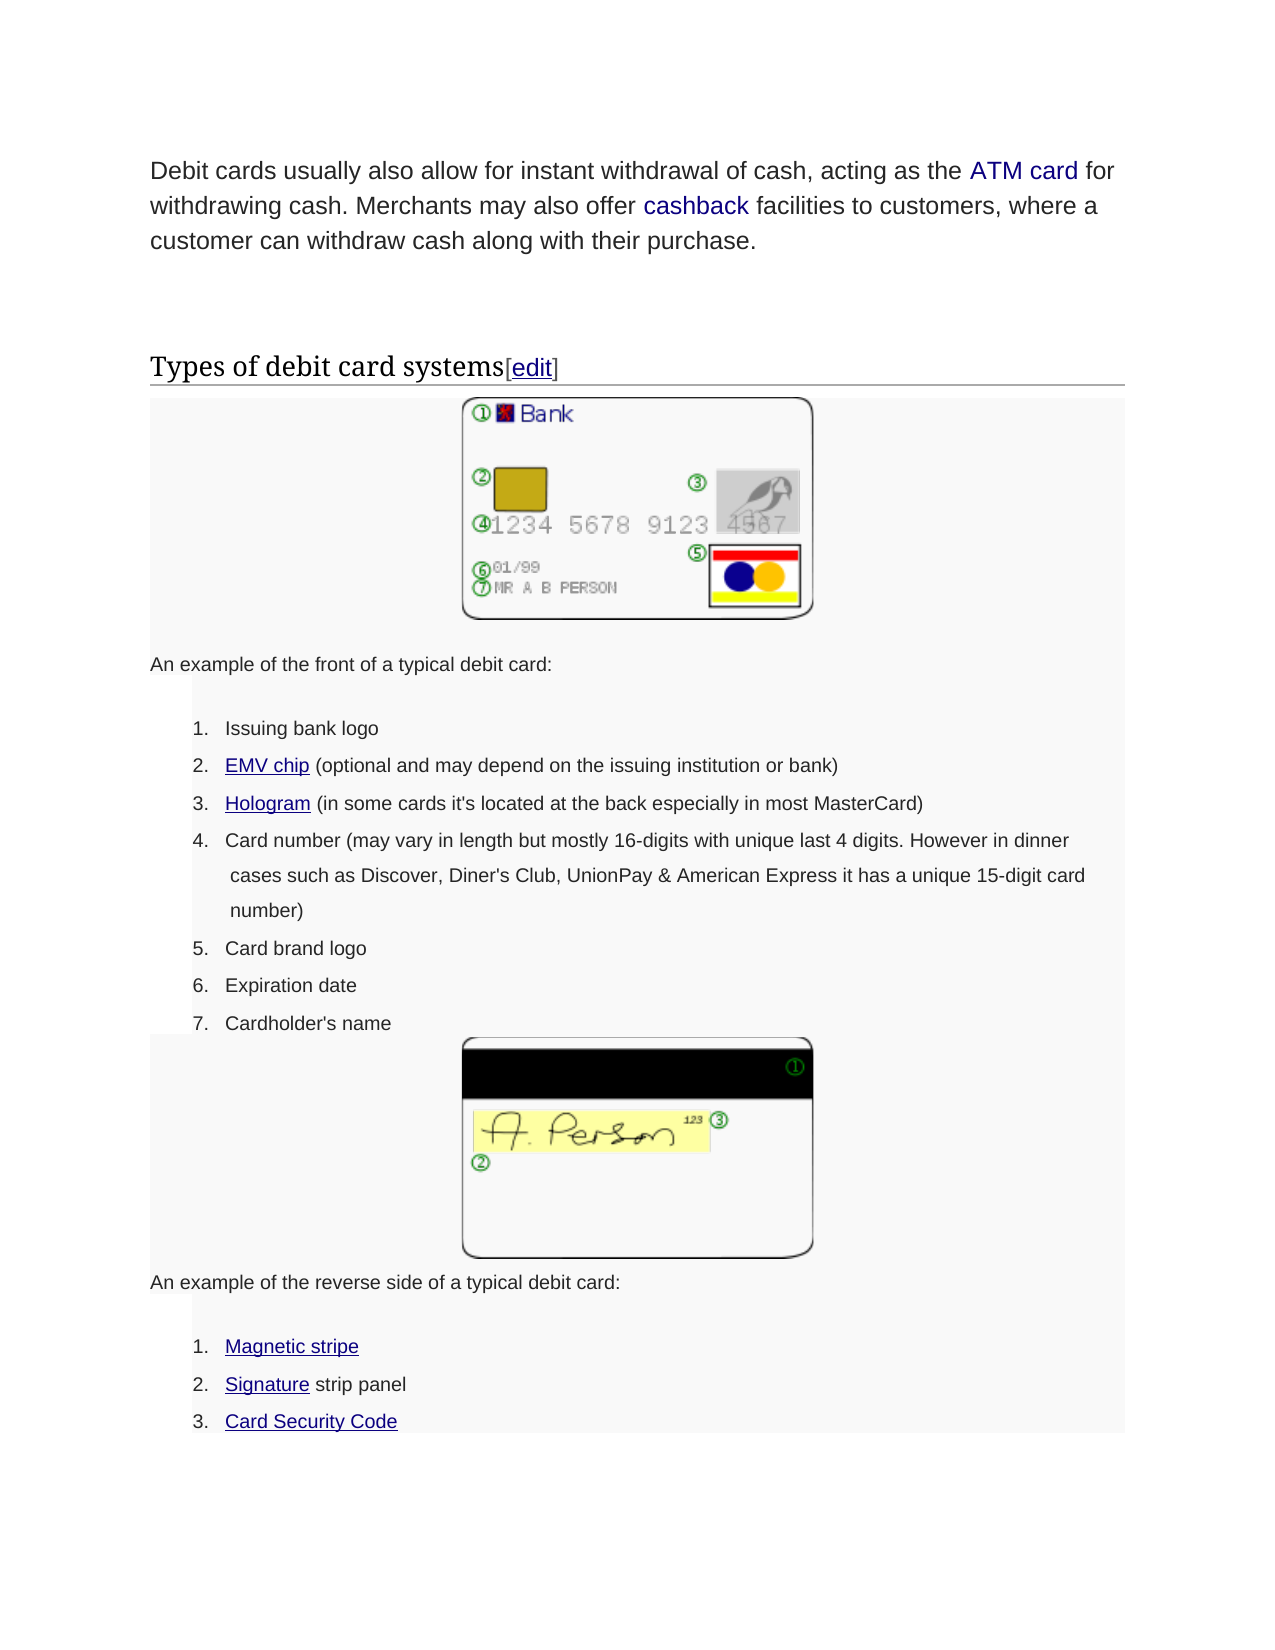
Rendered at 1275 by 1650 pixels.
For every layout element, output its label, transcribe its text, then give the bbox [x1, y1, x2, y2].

list Signature strip panel [192, 1361, 1125, 1396]
list Expiration date [192, 962, 1125, 997]
list Card number (may vary in length but mostly 16-digits with unique last 4 digits. However in dinner cases such as Discover, Diner's Club, UnionPay & American Express it has a unique 15-digit card number) [192, 817, 1125, 922]
list Cardholder's name [192, 999, 1125, 1034]
list Issuing bank logo [192, 704, 1125, 739]
list EMV chip (optional and may depend on the issuing institution or bank) [192, 742, 1125, 777]
text An example of the reverse side of a typical debit card: [150, 1259, 1125, 1294]
list Hologram (in some cards it's located at the back especially in most MasterCard) [192, 779, 1125, 814]
text Debit cards usually also allow for instant withdrawal of cash, acting as the ATM card for withdrawing cash. Merchants may also offer cashback facilities to customers, where a customer can withdraw cash along with their purchase. [150, 150, 1125, 255]
subtitle Types of debit card systems[edit] [150, 347, 1125, 384]
list Card Security Code [192, 1398, 1125, 1433]
picture [461, 397, 814, 620]
list Magnetic stripe [192, 1323, 1125, 1358]
list Card brand logo [192, 924, 1125, 959]
picture [461, 1037, 814, 1259]
text An example of the front of a typical debit card: [150, 640, 1125, 675]
